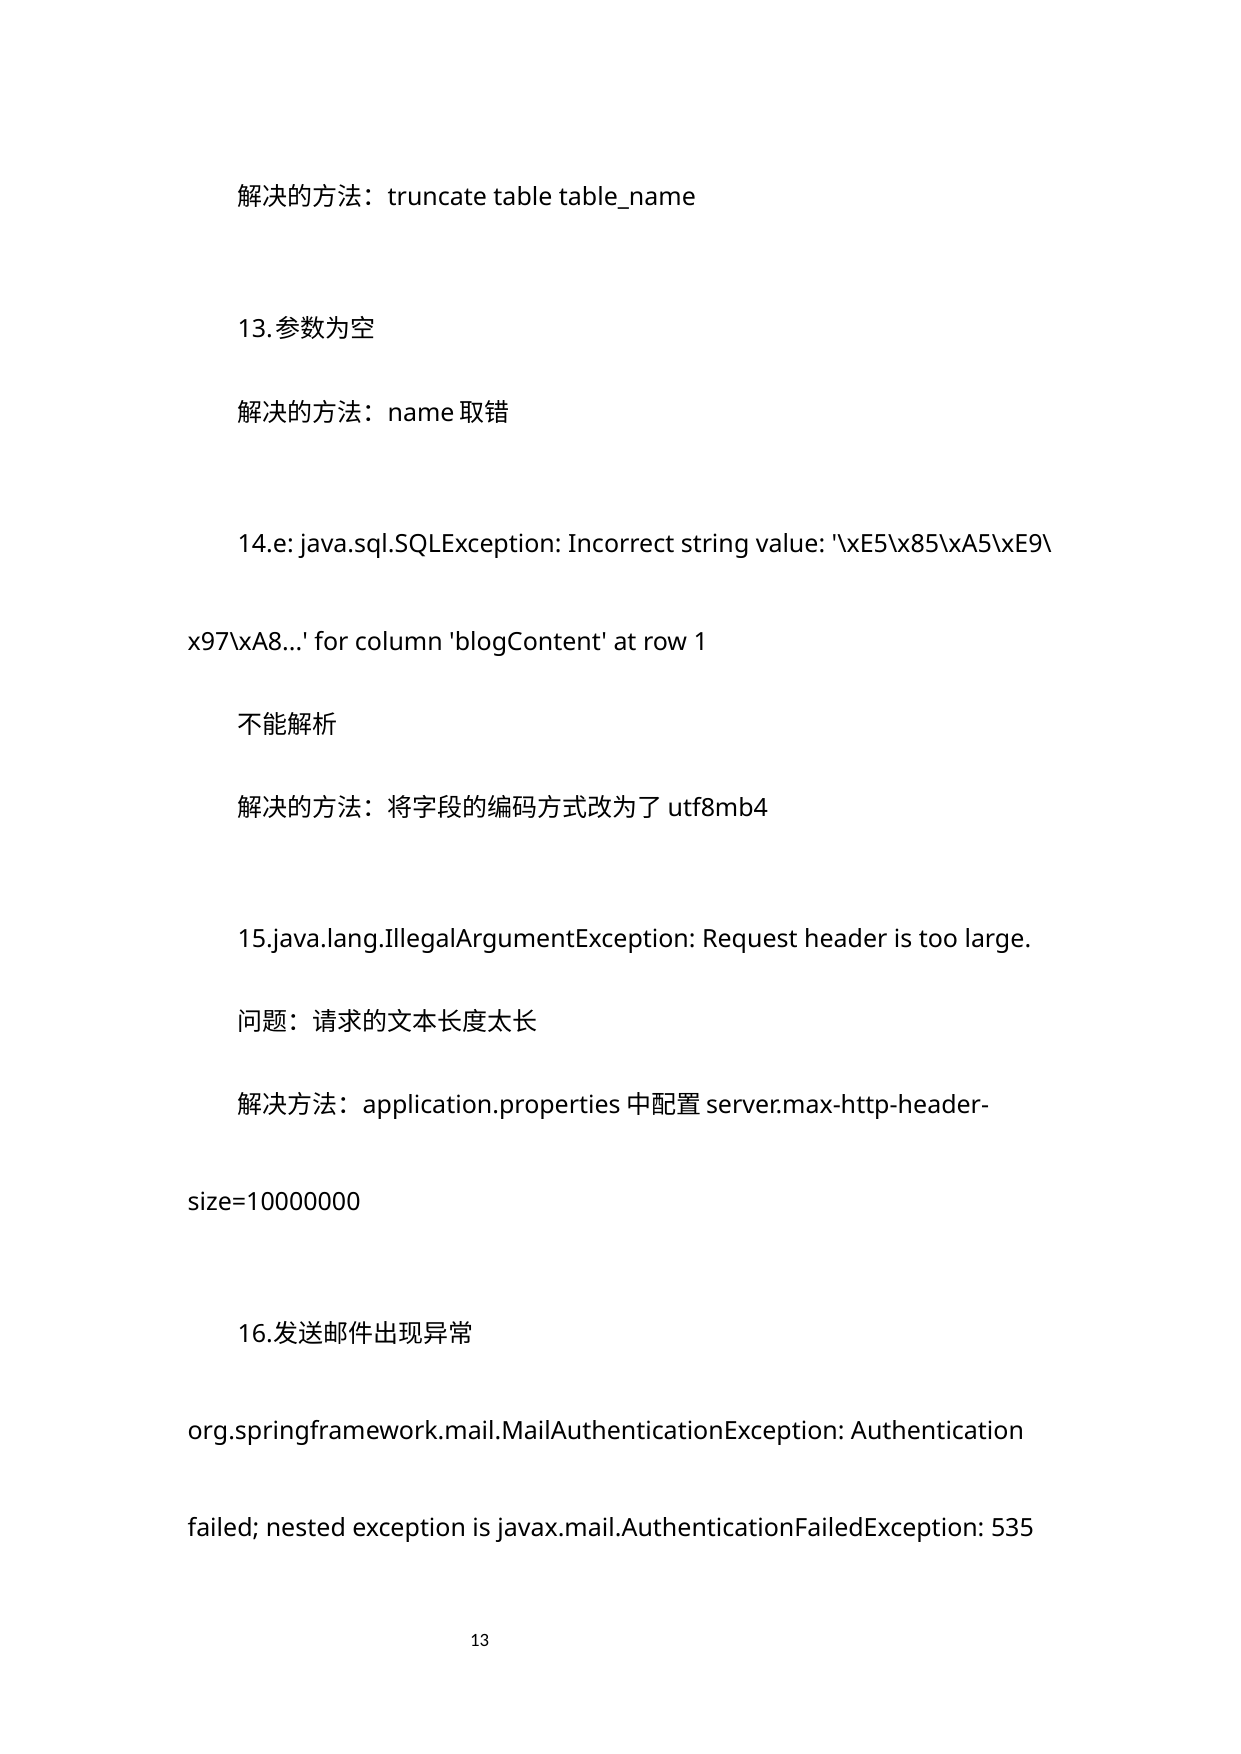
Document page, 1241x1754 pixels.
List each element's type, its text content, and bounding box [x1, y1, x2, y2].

list 解决的方法：将字段的编码方式改为了utf8mb4 [187, 773, 1053, 838]
list 不能解析 [187, 690, 1053, 755]
list 解决的方法：truncate table table_name [187, 162, 1053, 227]
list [187, 1299, 1053, 1559]
list 15.java.lang.IllegalArgumentException: Request header is too large. [187, 906, 1053, 971]
list 问题：请求的文本长度太长 [187, 987, 1053, 1052]
list 解决的方法：name取错 [187, 378, 1053, 443]
list 14.e: java.sql.SQLException: Incorrect string value: '\xE5\x85\xA5\xE9\x97\xA8...' for column 'blogContent' at row 1 [187, 510, 1053, 673]
list 参数为空 [187, 294, 1053, 359]
list 解决方法：application.properties中配置server.max-http-header-size=10000000 [187, 1071, 1053, 1233]
